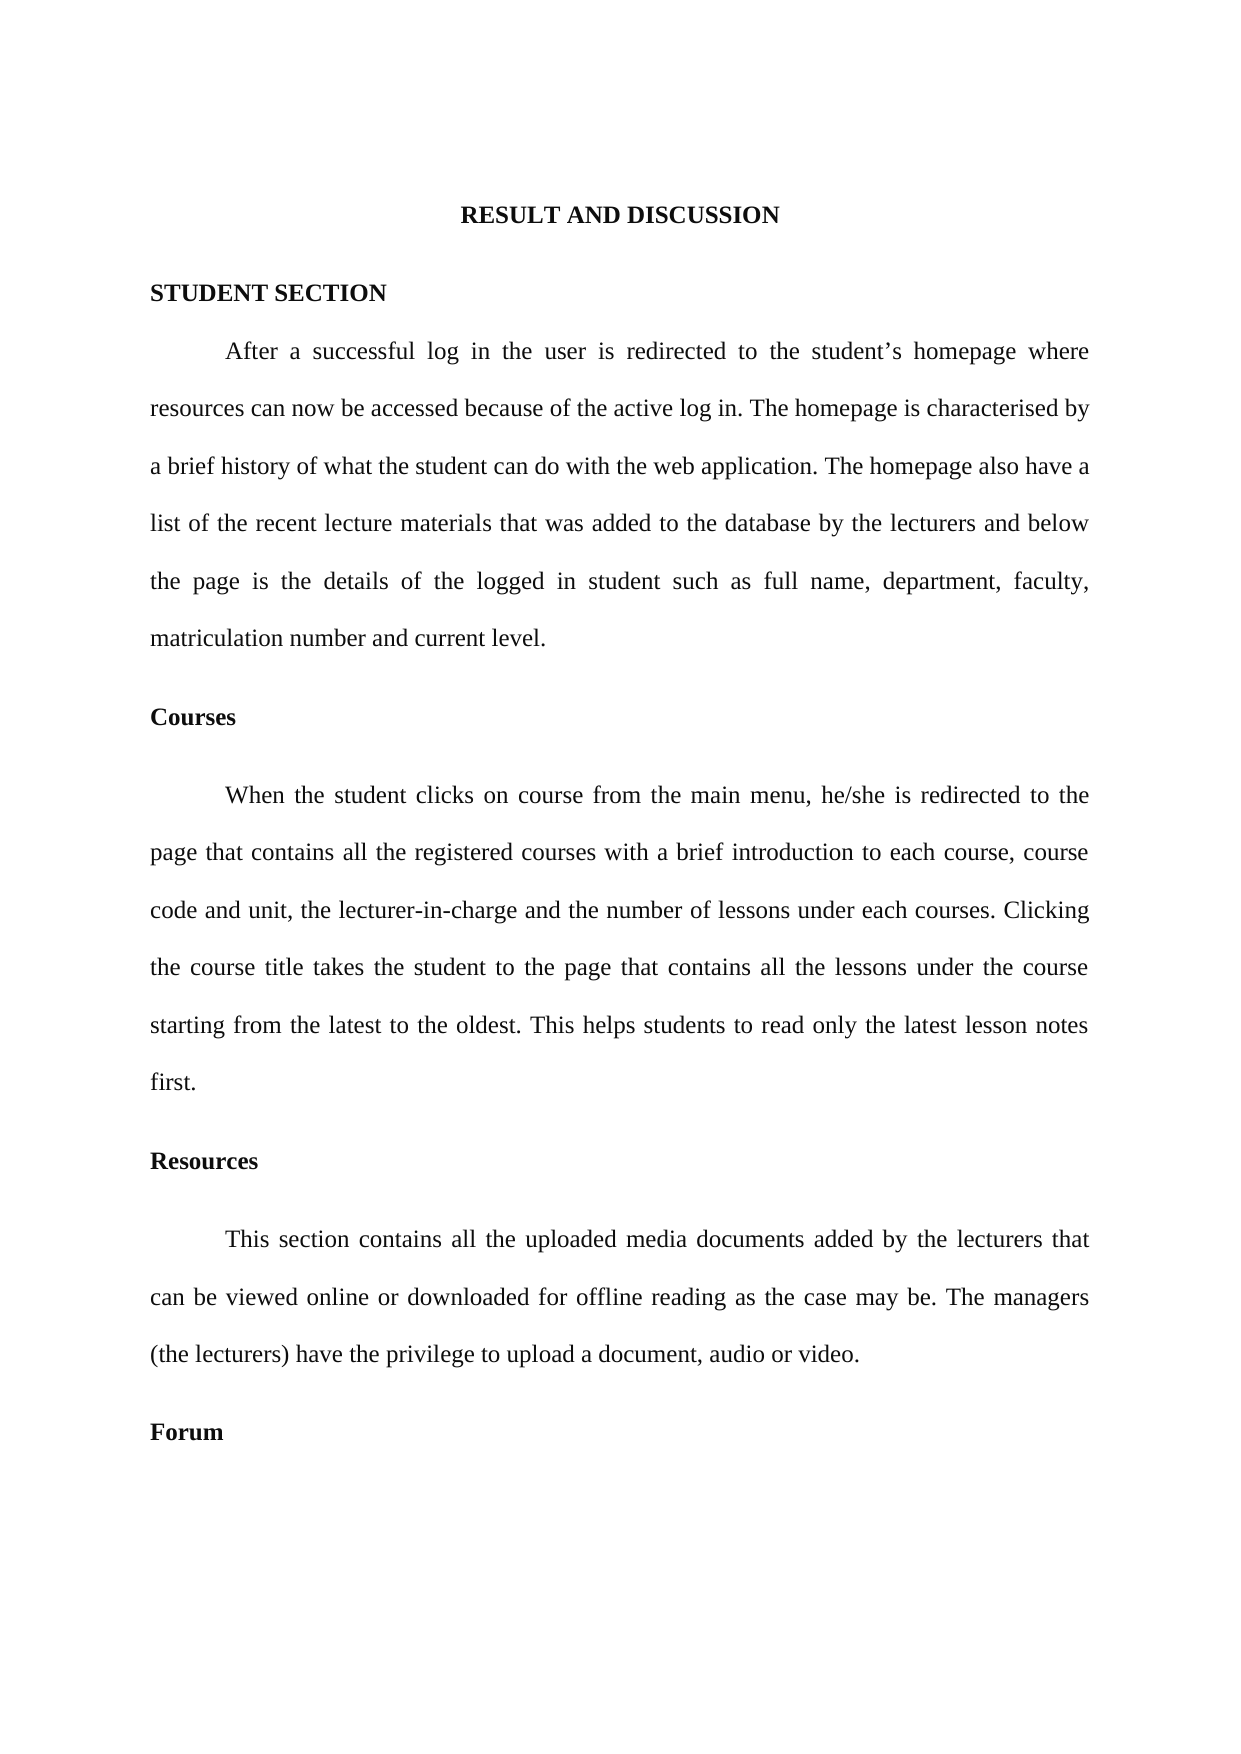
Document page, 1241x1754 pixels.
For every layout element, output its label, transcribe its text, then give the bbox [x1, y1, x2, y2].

subtitle RESULT AND DISCUSSION [150, 200, 1090, 229]
text Forum [150, 1417, 1090, 1446]
text After a successful log in the user is redirected to the student’s homepage where resources can now be accessed because of the active log in. The homepage is characterised by a brief history of what the student can do with the web application. The homepage also have a list of the recent lecture materials that was added to the database by the lecturers and below the page is the details of the logged in student such as full name, department, faculty, matriculation number and current level. [150, 336, 1090, 652]
text Resources [150, 1146, 1090, 1174]
text This section contains all the uploaded media documents added by the lecturers that can be viewed online or downloaded for offline reading as the case may be. The managers (the lecturers) have the privilege to upload a document, audio or video. [150, 1224, 1090, 1368]
subtitle STUDENT SECTION [150, 278, 1090, 307]
text When the student clicks on course from the main menu, he/she is redirected to the page that contains all the registered courses with a brief introduction to each course, course code and unit, the lecturer-in-charge and the number of lessons under each courses. Clicking the course title takes the student to the page that contains all the lessons under the course starting from the latest to the oldest. This helps students to read only the latest lesson notes first. [150, 780, 1090, 1096]
text Courses [150, 702, 1090, 730]
